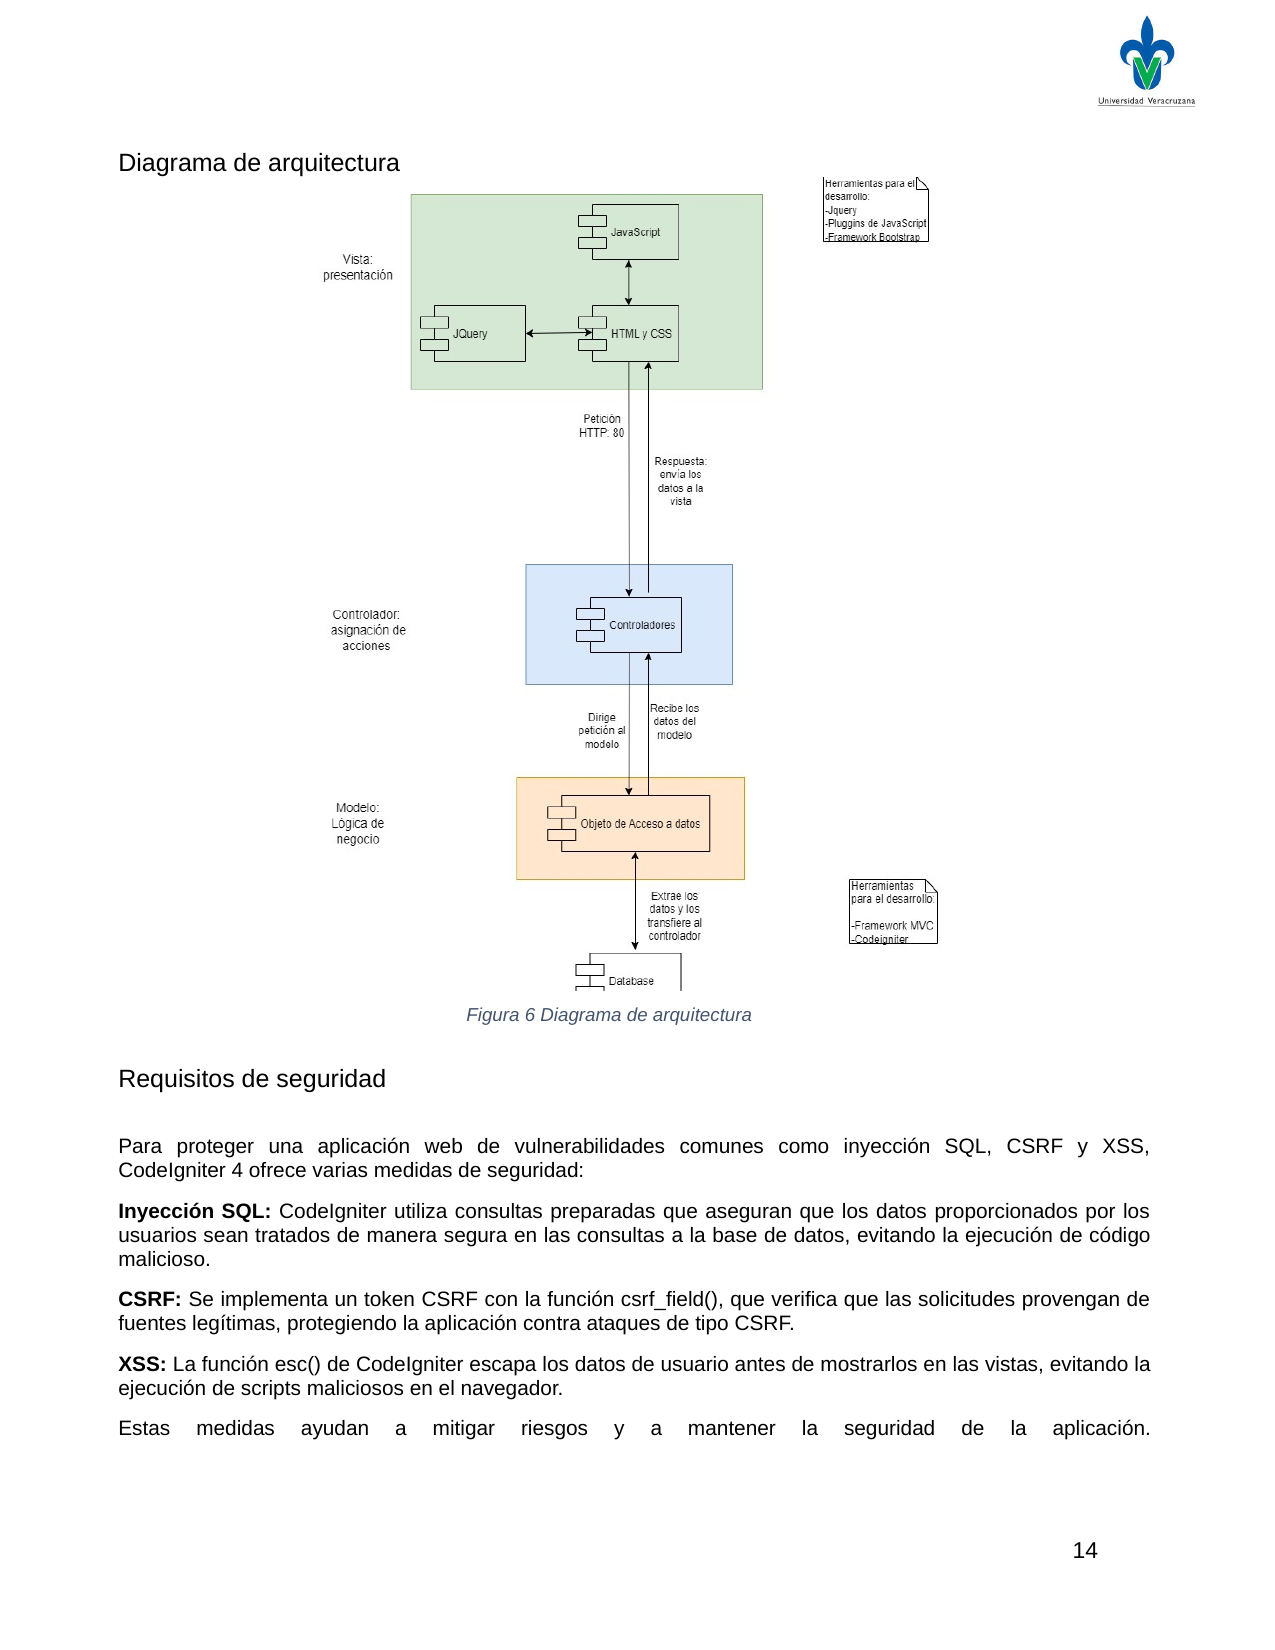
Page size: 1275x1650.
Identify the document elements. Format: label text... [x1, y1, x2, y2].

text Para proteger una aplicación web de vulnerabilidades comunes como inyección SQL, CSRF y XSS, CodeIgniter 4 ofrece varias medidas de seguridad: [118, 1134, 1152, 1182]
picture [1097, 11, 1196, 107]
subtitle Diagrama de arquitectura [118, 148, 1098, 176]
picture [310, 177, 958, 990]
text XSS: La función esc() de CodeIgniter escapa los datos de usuario antes de mostrarlos en las vistas, evitando la ejecución de scripts maliciosos en el navegador. [118, 1352, 1152, 1399]
text Estas medidas ayudan a mitigar riesgos y a mantener la seguridad de la aplicación. [118, 1416, 1152, 1467]
text CSRF: Se implementa un token CSRF con la función csrf_field(), que verifica que las solicitudes provengan de fuentes legítimas, protegiendo la aplicación contra ataques de tipo CSRF. [118, 1287, 1152, 1335]
text Inyección SQL: CodeIgniter utiliza consultas preparadas que aseguran que los datos proporcionados por los usuarios sean tratados de manera segura en las consultas a la base de datos, evitando la ejecución de código malicioso. [118, 1198, 1152, 1270]
subtitle Requisitos de seguridad [118, 1064, 1098, 1121]
